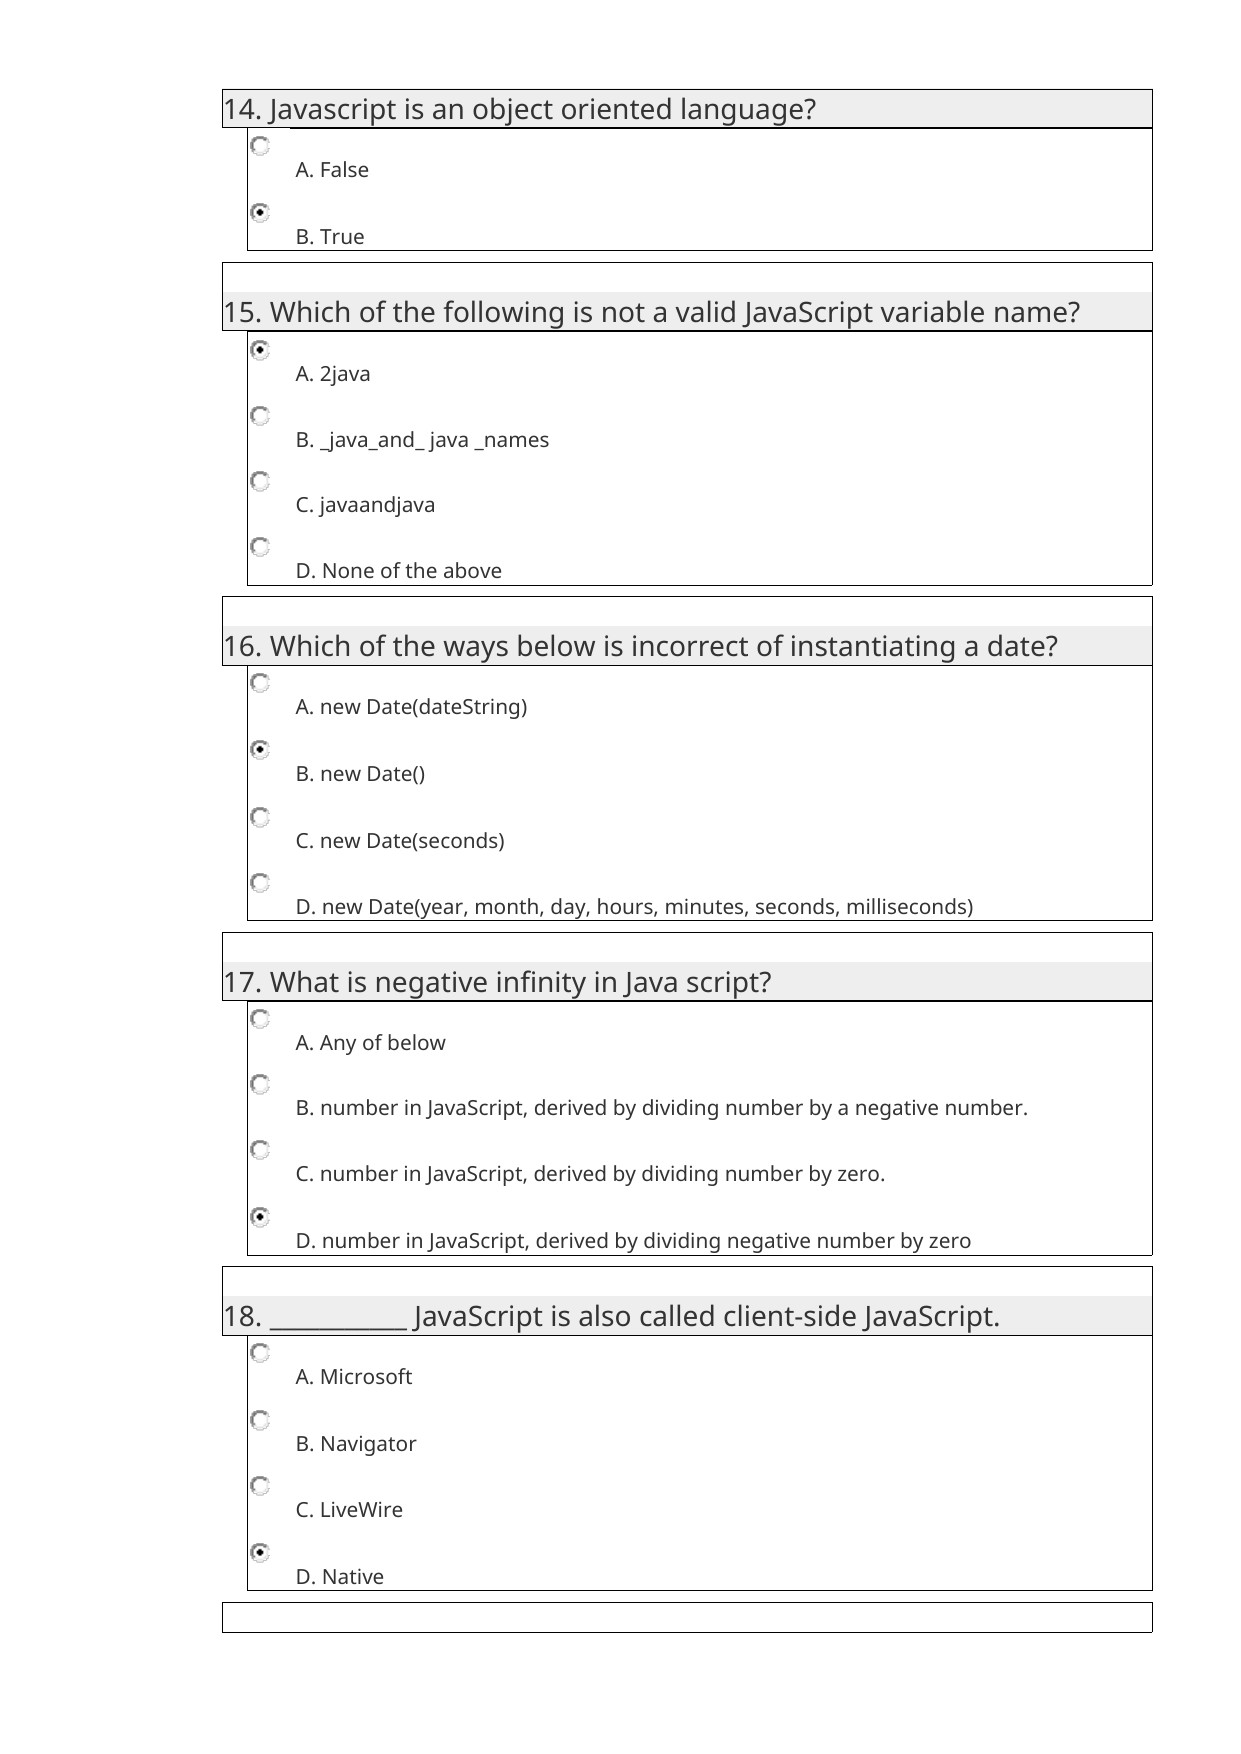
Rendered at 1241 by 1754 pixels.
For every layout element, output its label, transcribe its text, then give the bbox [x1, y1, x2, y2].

text D. new Date(year, month, day, hours, minutes, seconds, milliseconds) [248, 865, 1152, 920]
text C. new Date(seconds) [248, 798, 1152, 855]
text B. _java_and_ java _names [248, 398, 1152, 453]
text B. number in JavaScript, derived by dividing number by a negative number. [248, 1067, 1152, 1122]
text B. Navigator [248, 1401, 1152, 1458]
text A. 2java [248, 332, 1152, 388]
text A. Microsoft [248, 1336, 1152, 1391]
text D. None of the above [248, 529, 1152, 585]
text C. number in JavaScript, derived by dividing number by zero. [248, 1132, 1152, 1187]
text D. Native [248, 1534, 1152, 1590]
text B. new Date() [248, 731, 1152, 788]
text 17. What is negative infinity in Java script? [223, 962, 1152, 1000]
text A. Any of below [248, 1002, 1152, 1056]
text 18. ___________ JavaScript is also called client-side JavaScript. [223, 1296, 1152, 1335]
text 16. Which of the ways below is incorrect of instantiating a date? [223, 626, 1152, 665]
text B. True [248, 193, 1152, 250]
text 15. Which of the following is not a valid JavaScript variable name? [223, 292, 1152, 330]
text 14. Javascript is an object oriented language? [223, 90, 1152, 127]
text D. number in JavaScript, derived by dividing negative number by zero [248, 1198, 1152, 1255]
text C. LiveWire [248, 1468, 1152, 1523]
text C. javaandjava [248, 464, 1152, 519]
text A. False [248, 129, 1152, 183]
text A. new Date(dateString) [248, 666, 1152, 720]
